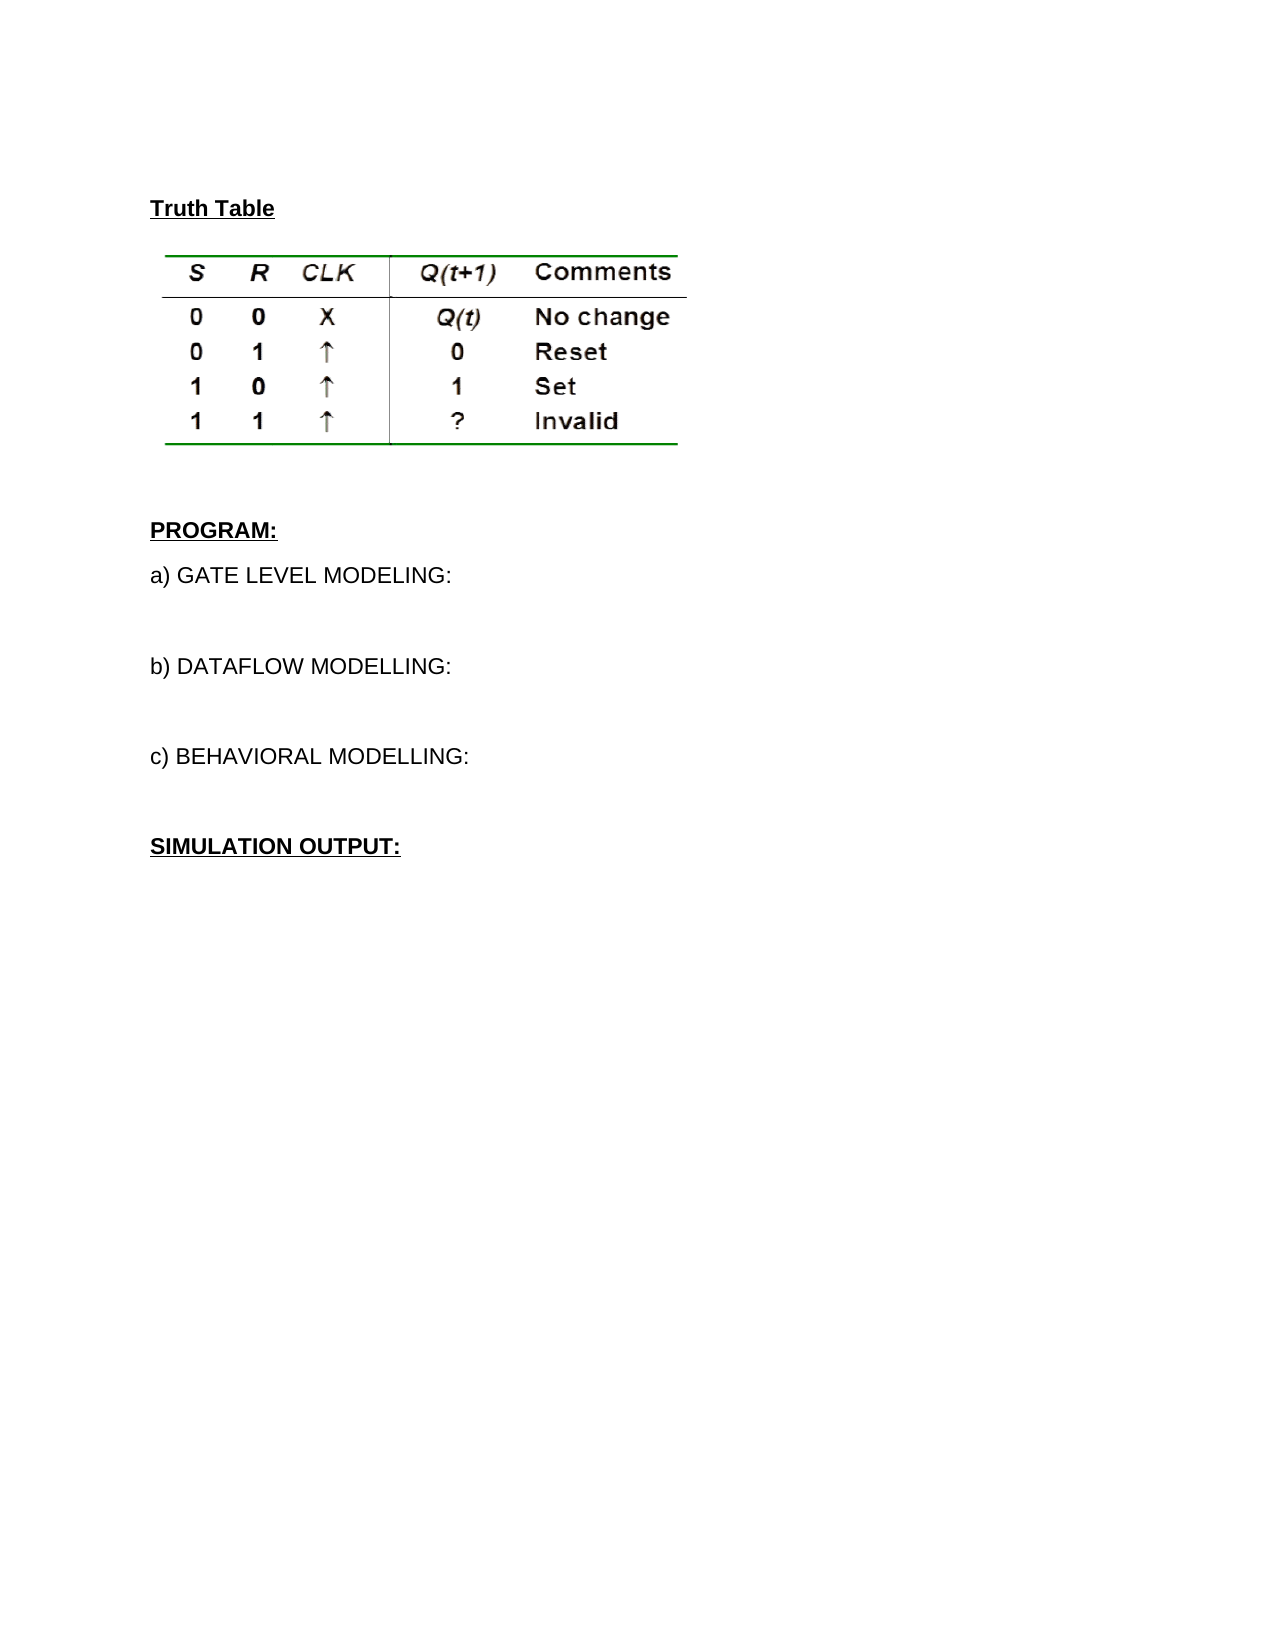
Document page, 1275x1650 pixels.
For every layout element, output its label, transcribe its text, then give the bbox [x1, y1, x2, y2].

text Truth Table [150, 195, 1125, 221]
text c) BEHAVIORAL MODELLING: [150, 743, 1125, 769]
text a) GATE LEVEL MODELING: [150, 562, 1125, 589]
text b) DATAFLOW MODELLING: [150, 653, 1125, 679]
text PROGRAM: [150, 517, 1125, 544]
picture [150, 240, 720, 454]
text SIMULATION OUTPUT: [150, 833, 1125, 859]
